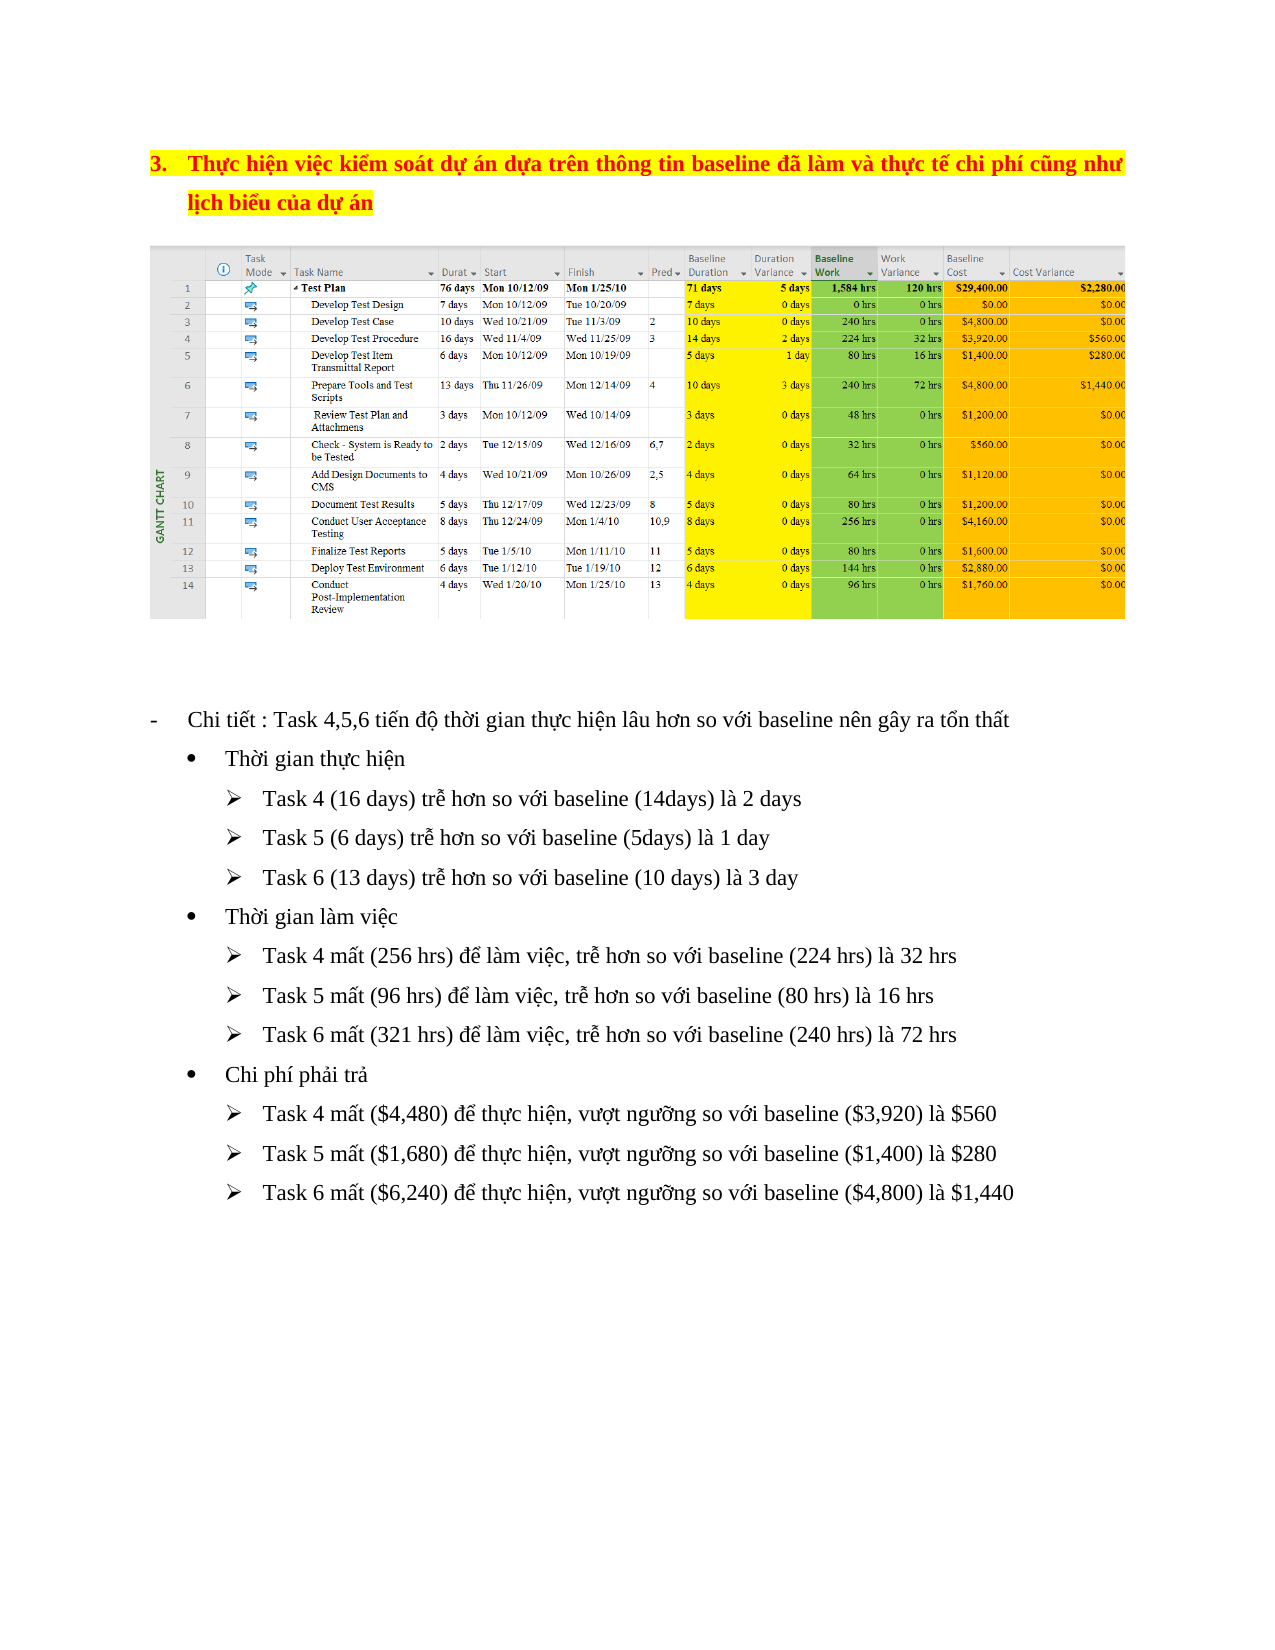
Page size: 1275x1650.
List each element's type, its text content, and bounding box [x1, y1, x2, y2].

list Thực hiện việc kiểm soát dự án dựa trên thông tin baseline đã làm và thực tế chi phí cũng như lịch biểu của dự án [150, 160, 1125, 216]
list Thời gian thực hiện [187, 745, 1125, 772]
list Task 5 mất ($1,680) để thực hiện, vượt ngưỡng so với baseline ($1,400) là $280 [225, 1140, 1125, 1166]
list Task 6 mất (321 hrs) để làm việc, trễ hơn so với baseline (240 hrs) là 72 hrs [225, 1022, 1125, 1048]
list Task 5 mất (96 hrs) để làm việc, trễ hơn so với baseline (80 hrs) là 16 hrs [225, 982, 1125, 1008]
picture [150, 245, 1125, 619]
list Chi phí phải trả [187, 1061, 1125, 1087]
list Thời gian làm việc [187, 903, 1125, 929]
list Task 5 (6 days) trễ hơn so với baseline (5days) là 1 day [225, 824, 1125, 851]
list Task 4 mất (256 hrs) để làm việc, trễ hơn so với baseline (224 hrs) là 32 hrs [225, 943, 1125, 969]
list Task 4 mất ($4,480) để thực hiện, vượt ngưỡng so với baseline ($3,920) là $560 [225, 1101, 1125, 1127]
list Chi tiết : Task 4,5,6 tiến độ thời gian thực hiện lâu hơn so với baseline nên gây ra tổn thất [150, 706, 1125, 732]
list Task 6 (13 days) trễ hơn so với baseline (10 days) là 3 day [225, 864, 1125, 890]
list Task 6 mất ($6,240) để thực hiện, vượt ngưỡng so với baseline ($4,800) là $1,440 [225, 1179, 1125, 1206]
list Task 4 (16 days) trễ hơn so với baseline (14days) là 2 days [225, 785, 1125, 811]
